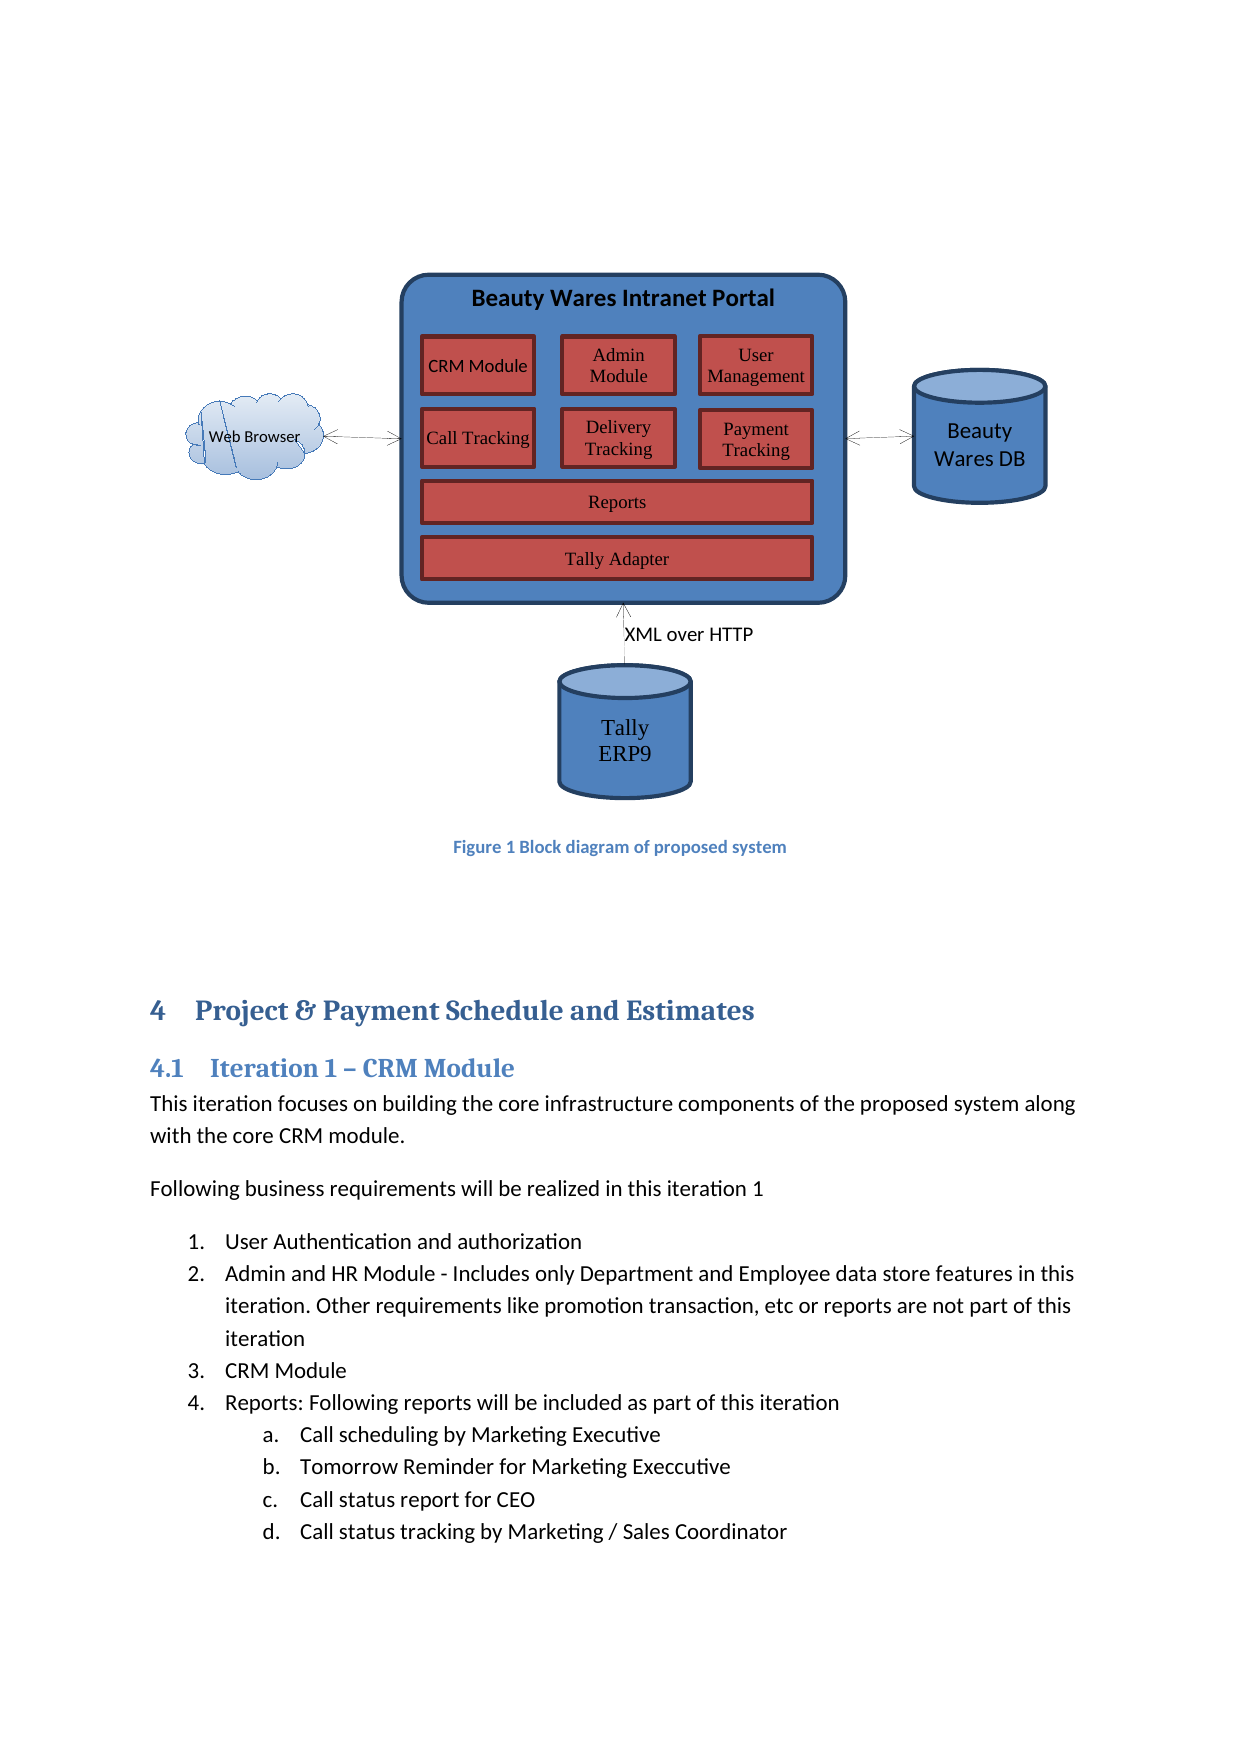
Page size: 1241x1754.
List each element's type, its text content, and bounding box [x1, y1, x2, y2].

subtitle Iteration 1 – CRM Module [150, 1053, 1090, 1084]
list Call scheduling by Marketing Executive [262, 1420, 1090, 1448]
list CRM Module [187, 1356, 1090, 1384]
list Admin and HR Module - Includes only Department and Employee data store features in this iteration. Other requirements like promotion transaction, etc or reports are not part of this iteration [187, 1259, 1090, 1352]
list Call status report for CEO [262, 1485, 1090, 1513]
list Tomorrow Reminder for Marketing Execcutive [262, 1452, 1090, 1481]
text Following business requirements will be realized in this iteration 1 [150, 1174, 1090, 1202]
text This iteration focuses on building the core infrastructure components of the proposed system along with the core CRM module. [150, 1089, 1090, 1149]
list Call status tracking by Marketing / Sales Coordinator [262, 1517, 1090, 1545]
subtitle Project & Payment Schedule and Estimates [150, 994, 1090, 1027]
list User Authentication and authorization [187, 1227, 1090, 1255]
list Reports: Following reports will be included as part of this iteration [187, 1388, 1090, 1416]
